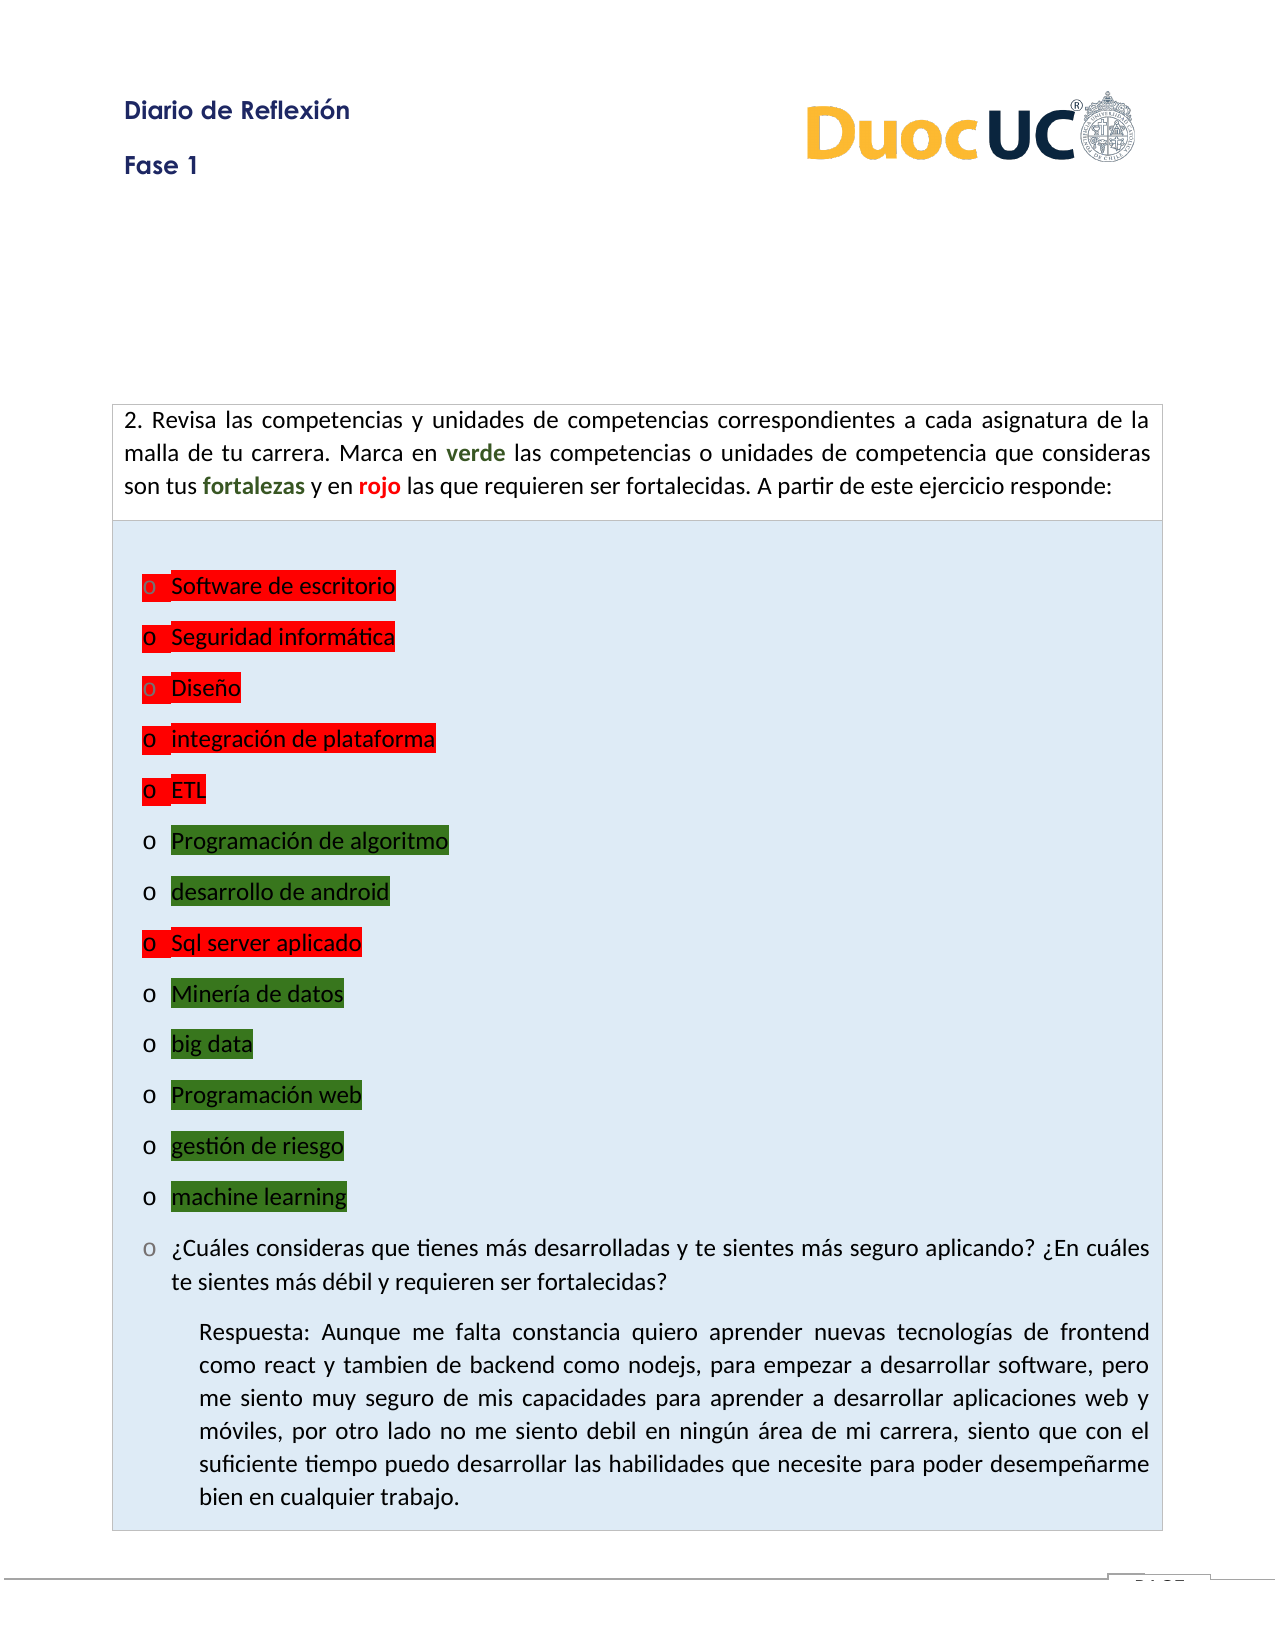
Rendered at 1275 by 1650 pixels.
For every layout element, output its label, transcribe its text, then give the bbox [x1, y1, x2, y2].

picture [807, 91, 1135, 162]
table_header 2. Revisa las competencias y unidades de competencias correspondientes a cada asignatura de la malla de tu carrera. Marca en verde las competencias o unidades de competencia que consideras son tus fortalezas y en rojo las que requieren ser fortalecidas. A partir de este ejercicio responde: [113, 405, 1162, 519]
